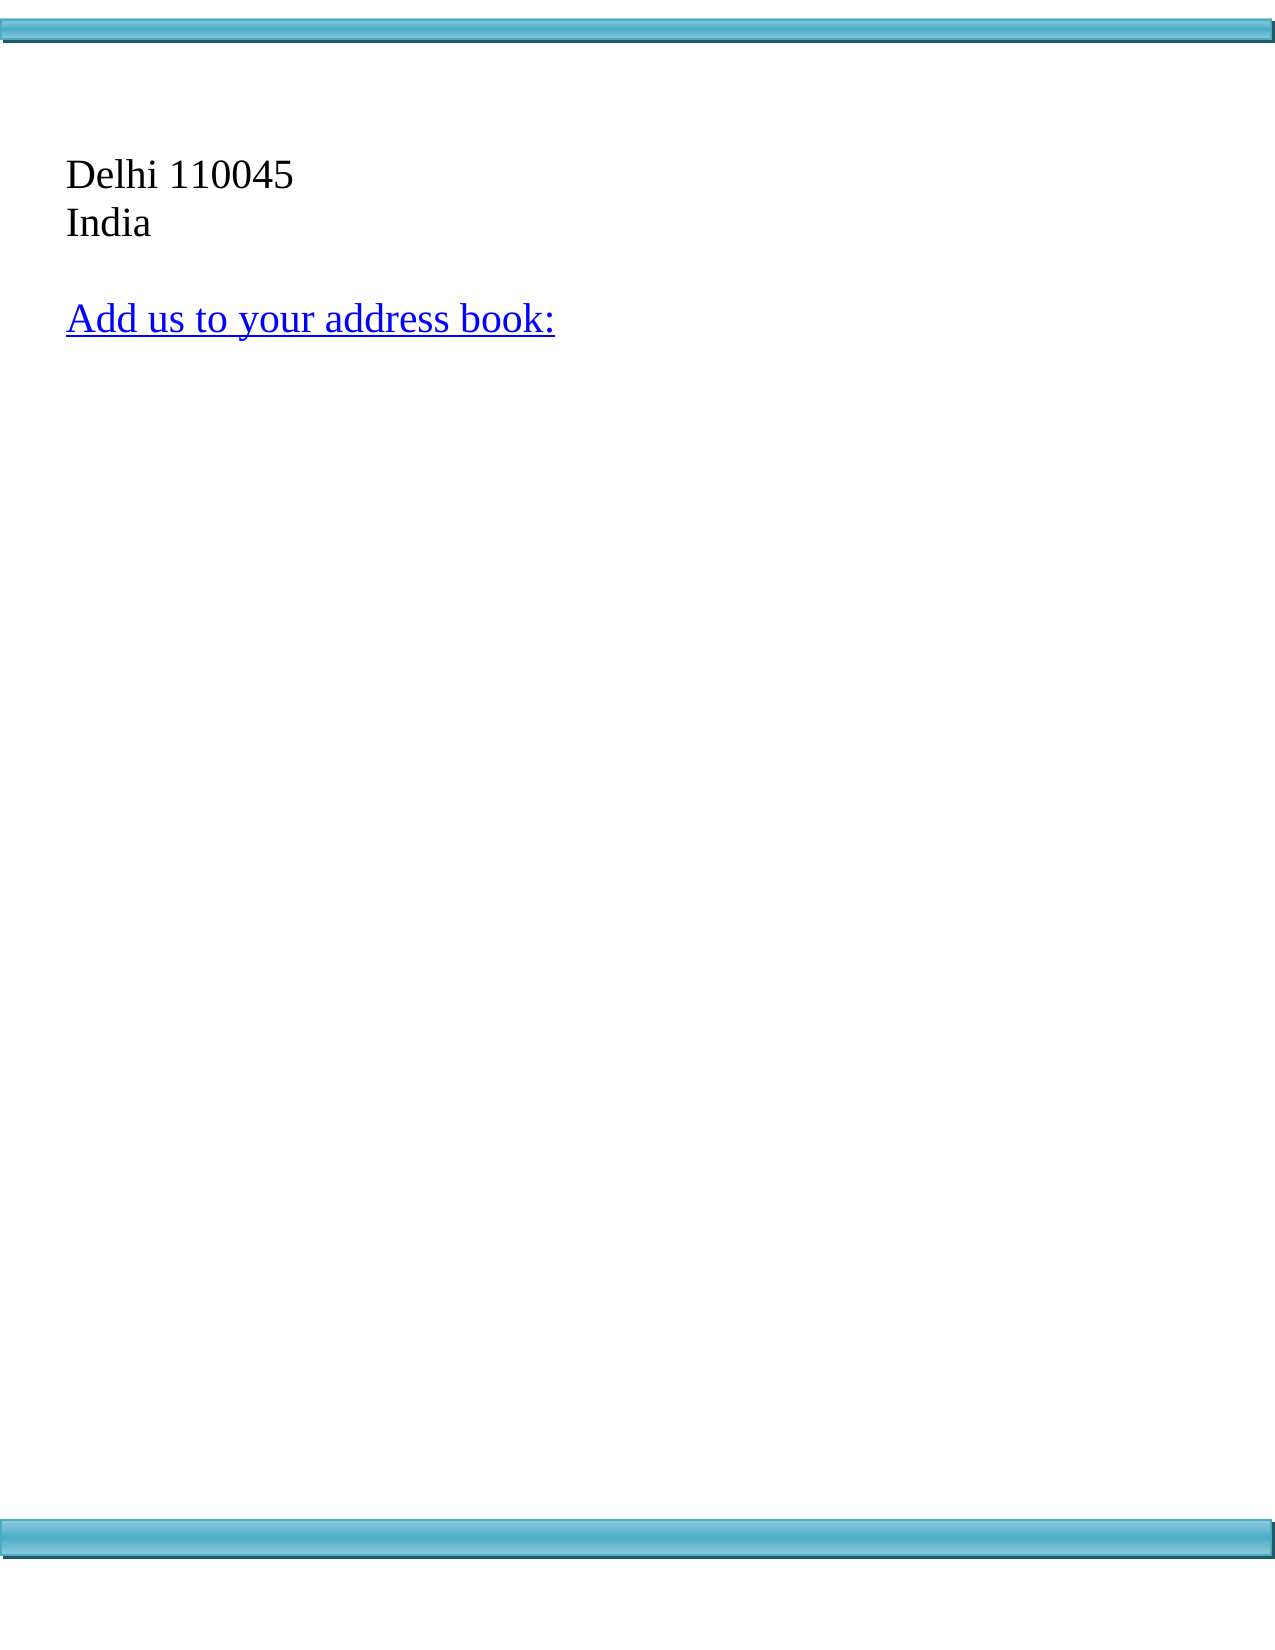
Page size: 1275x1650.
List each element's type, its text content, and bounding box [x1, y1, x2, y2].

text India [66, 198, 1035, 246]
text Add us to your address book: [66, 294, 1035, 342]
text Delhi 110045 [66, 150, 1035, 198]
